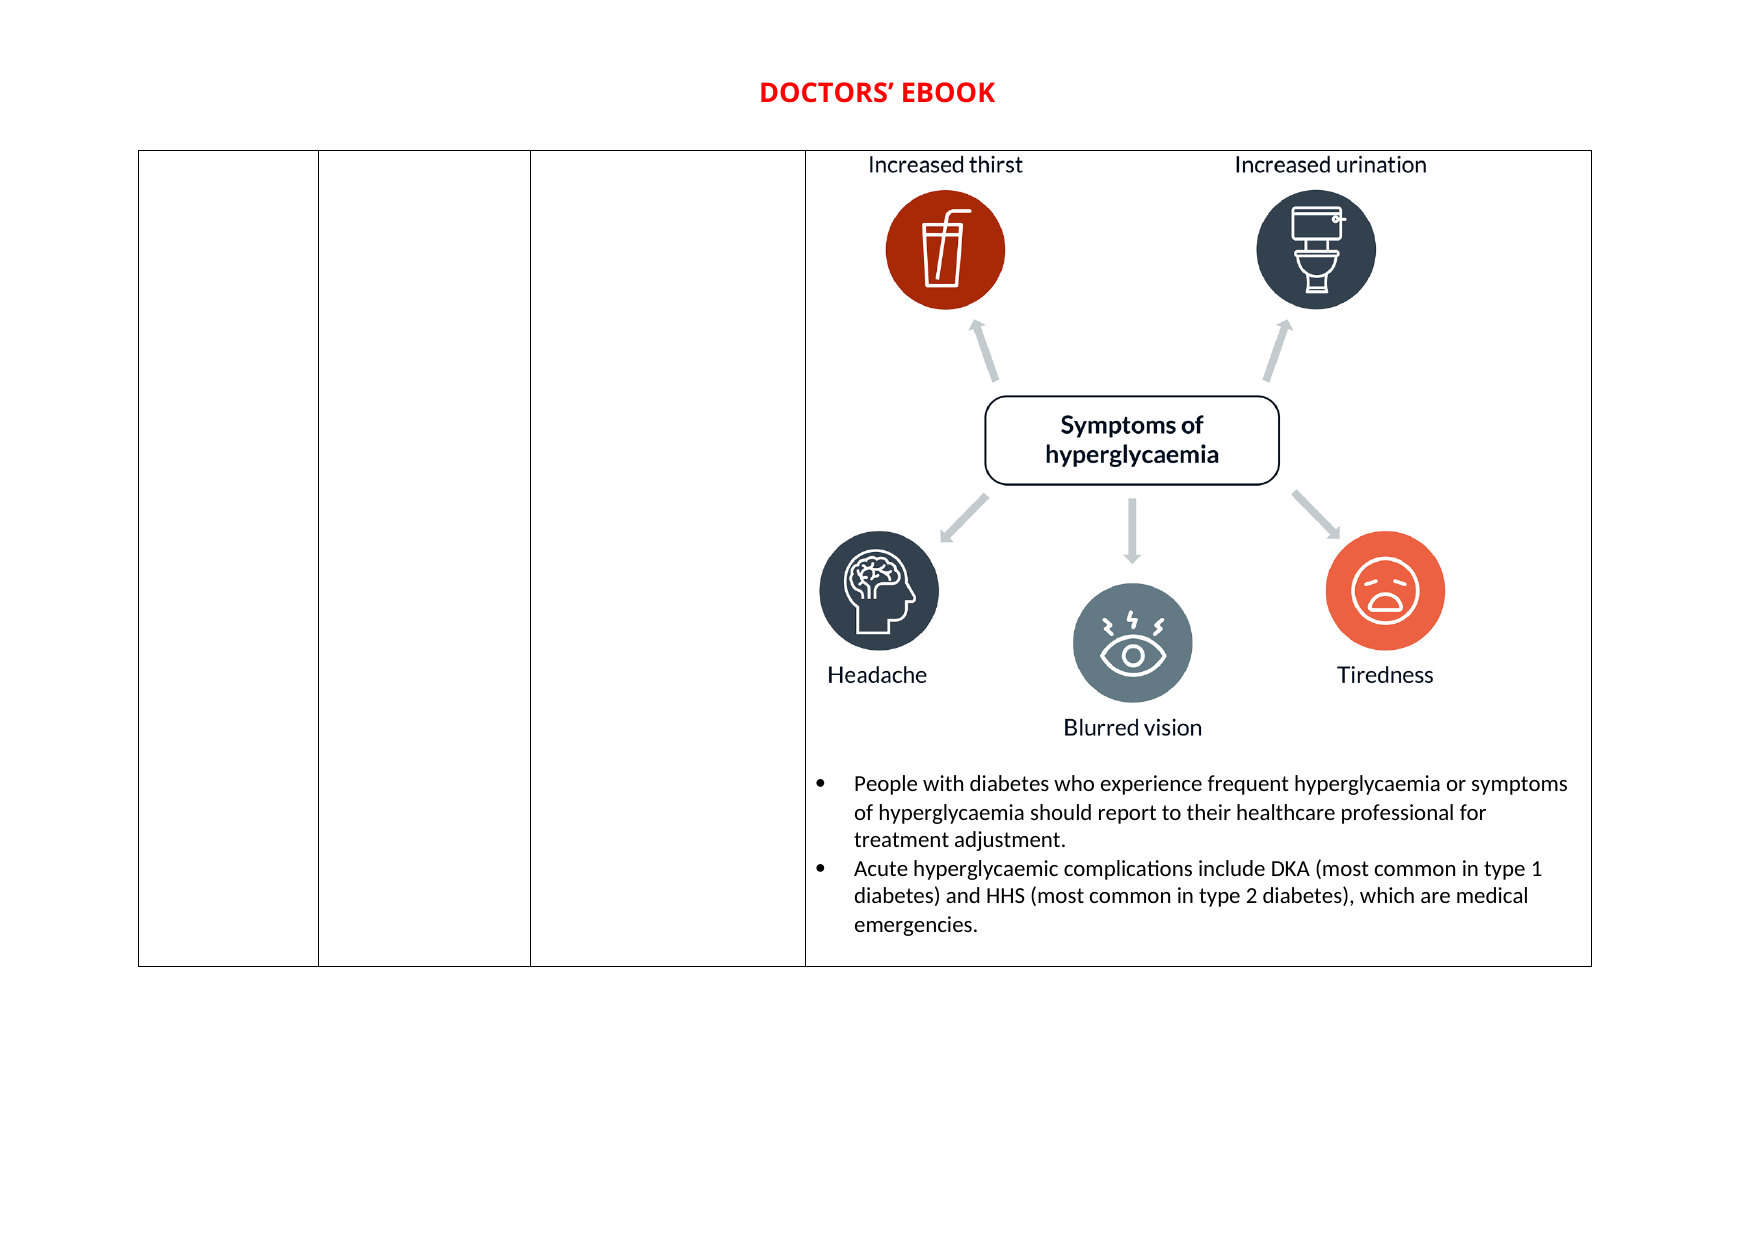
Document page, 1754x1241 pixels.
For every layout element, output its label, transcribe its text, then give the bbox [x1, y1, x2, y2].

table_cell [531, 151, 805, 966]
picture [816, 151, 1448, 742]
